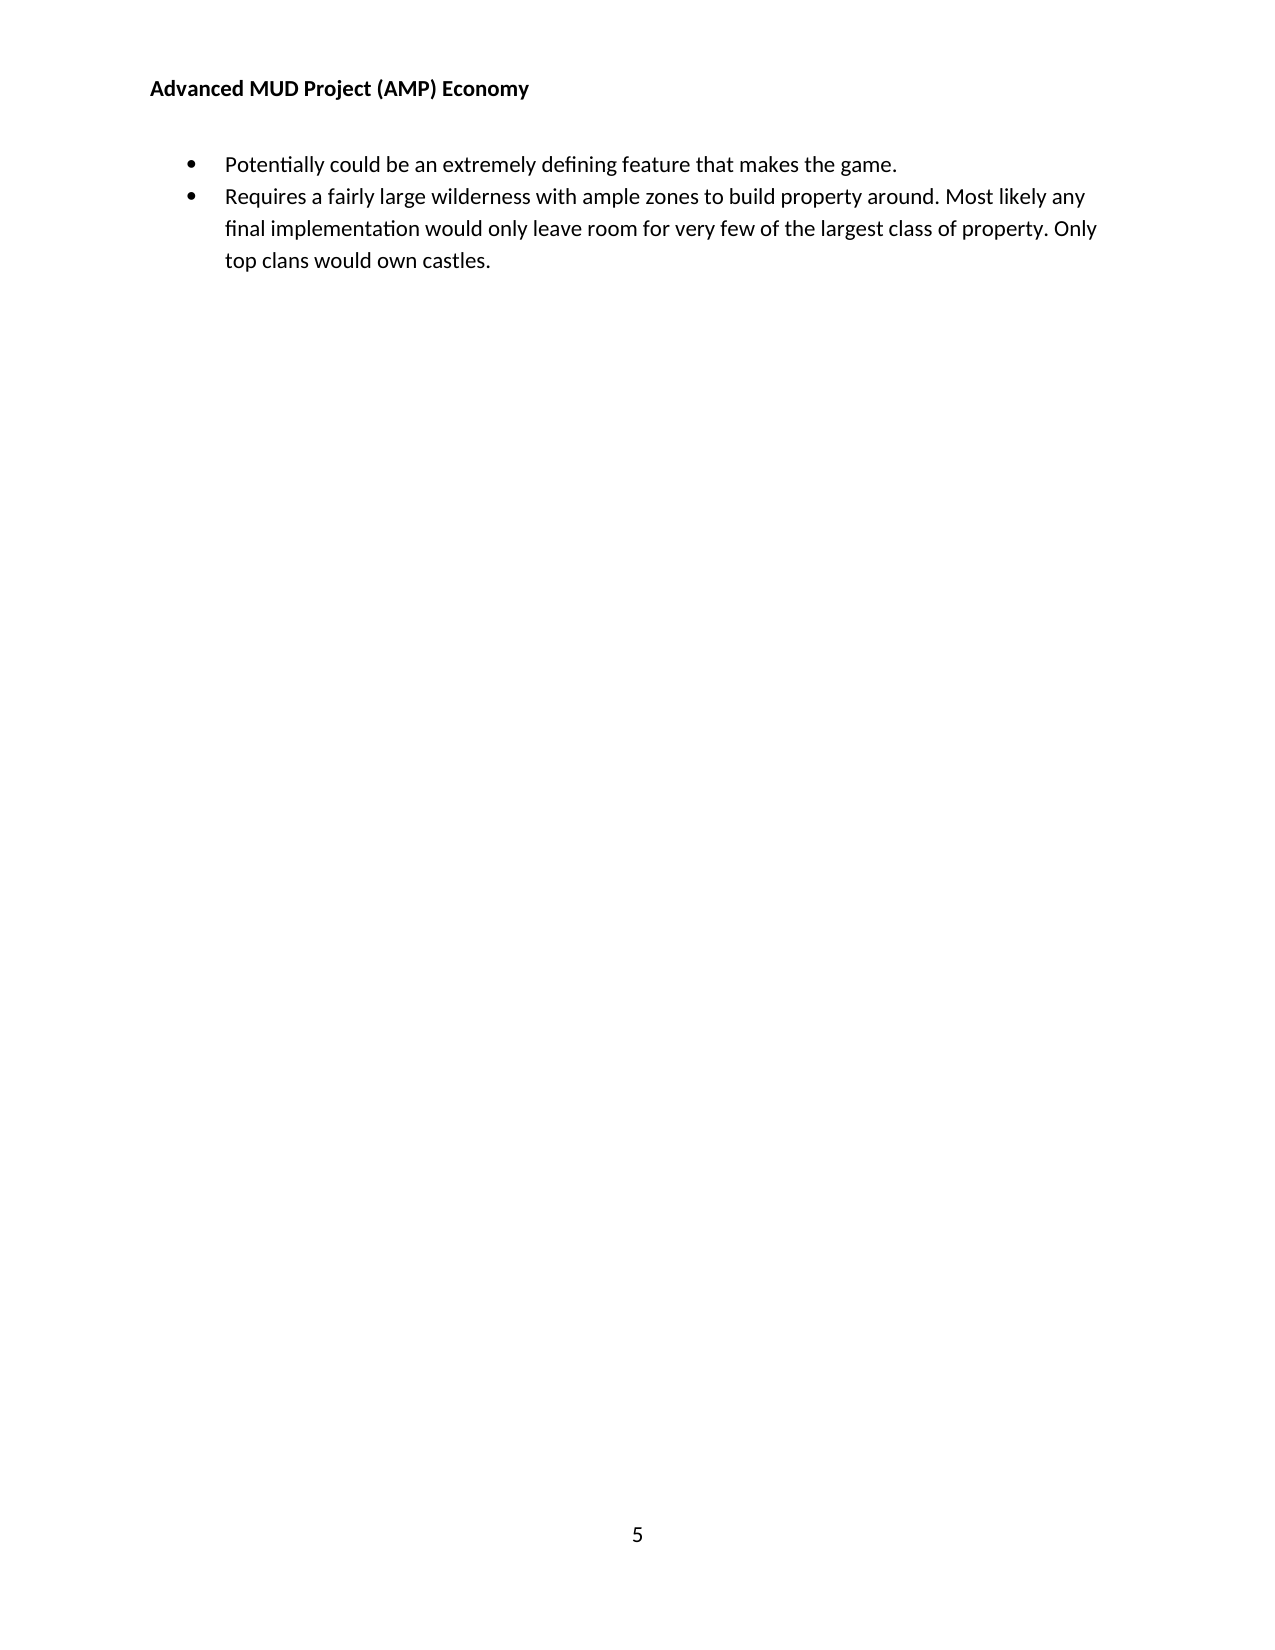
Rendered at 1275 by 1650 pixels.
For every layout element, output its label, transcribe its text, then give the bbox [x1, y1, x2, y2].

list Potentially could be an extremely defining feature that makes the game. [187, 150, 1125, 178]
list Requires a fairly large wilderness with ample zones to build property around. Most likely any final implementation would only leave room for very few of the largest class of property. Only top clans would own castles. [187, 182, 1125, 274]
